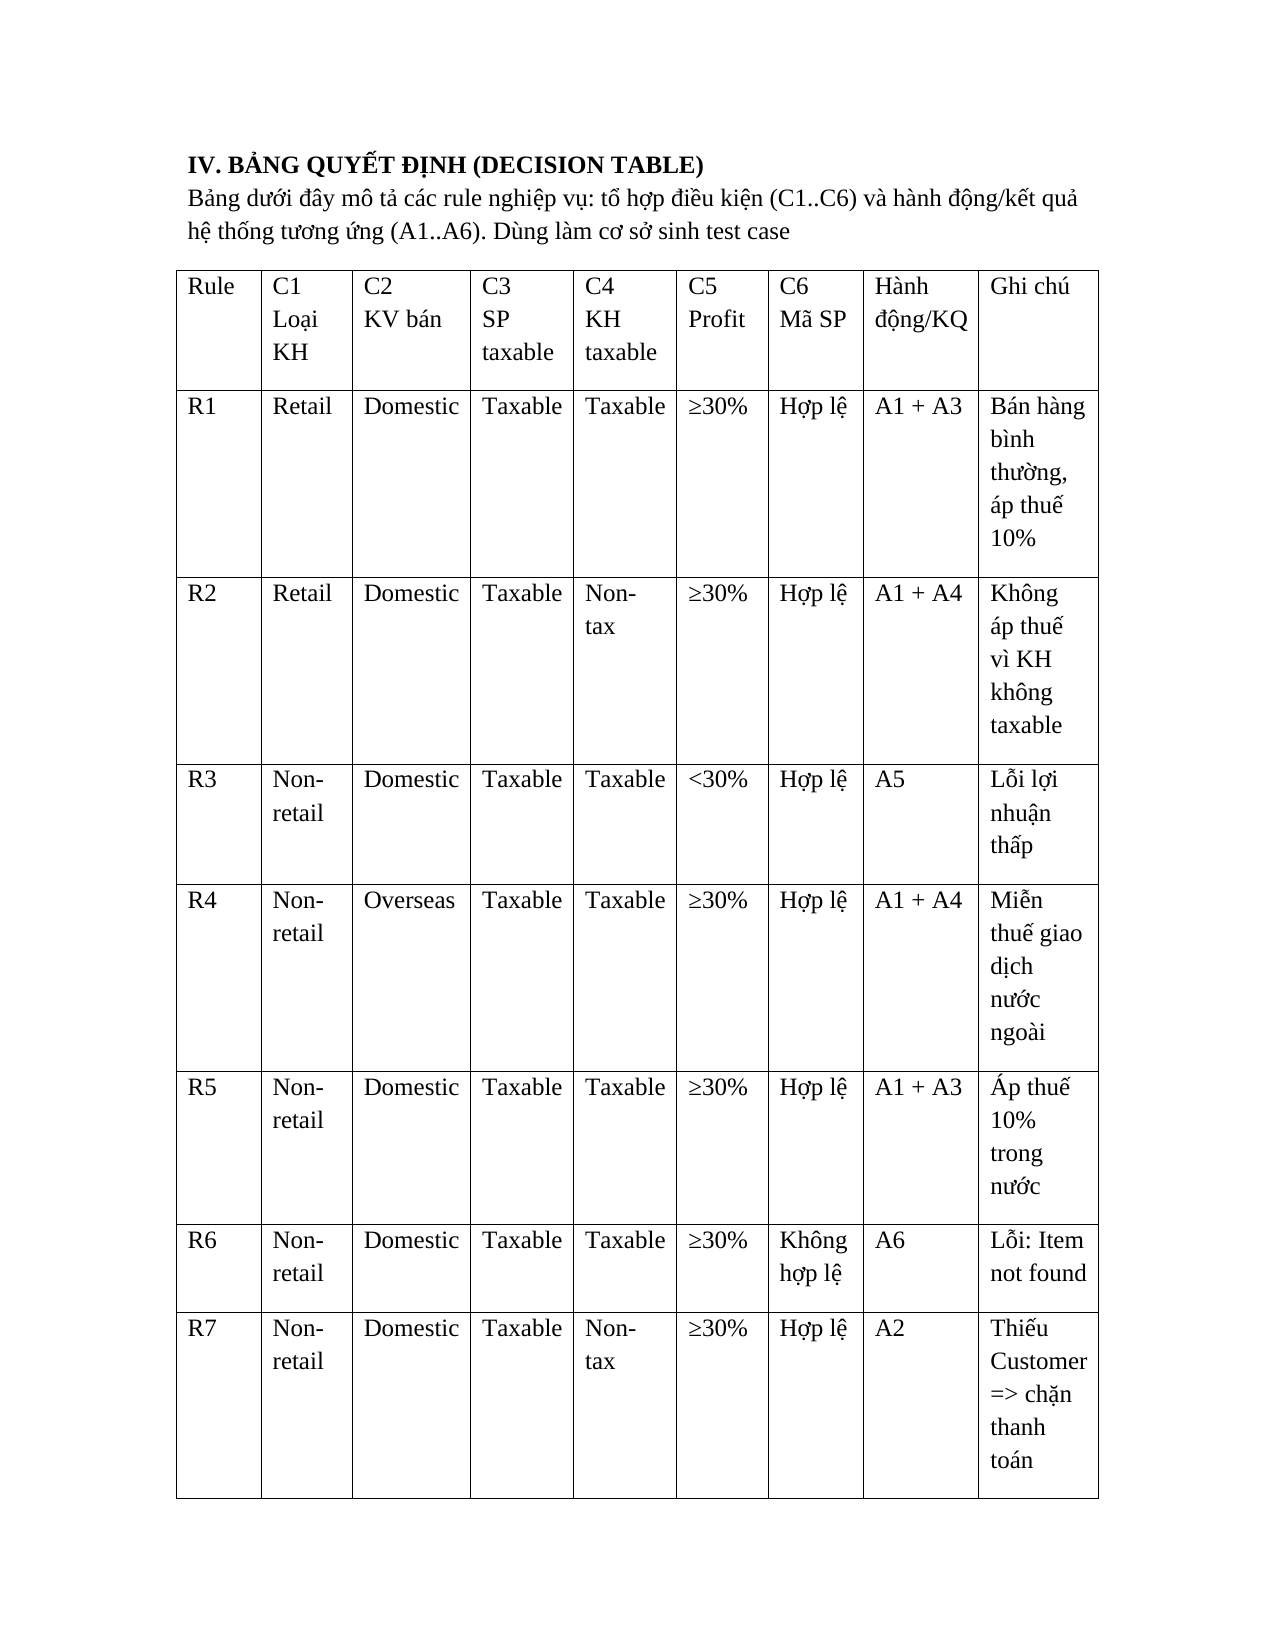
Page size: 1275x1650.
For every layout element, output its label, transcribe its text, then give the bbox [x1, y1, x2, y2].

table_cell R7 [177, 1313, 261, 1498]
table_cell Taxable [471, 1072, 573, 1224]
subtitle IV. BẢNG QUYẾT ĐỊNH (DECISION TABLE) [187, 150, 1087, 179]
table_cell Lỗi lợi nhuận thấp [979, 765, 1098, 884]
table_cell Hợp lệ [769, 1072, 863, 1224]
table_cell Non-retail [262, 1313, 352, 1498]
table_cell R1 [177, 391, 261, 577]
table_cell ≥30% [677, 885, 768, 1071]
table_cell A6 [864, 1225, 978, 1312]
table_cell Hợp lệ [769, 391, 863, 577]
table_cell Taxable [471, 1225, 573, 1312]
table_cell Retail [262, 391, 352, 577]
table_cell Hợp lệ [769, 578, 863, 763]
table_header C1 Loại KH [262, 271, 352, 390]
table_cell Miễn thuế giao dịch nước ngoài [979, 885, 1098, 1071]
table_cell Taxable [574, 885, 676, 1071]
table_cell Domestic [353, 578, 470, 763]
table_cell Hợp lệ [769, 885, 863, 1071]
table_cell A1 + A4 [864, 885, 978, 1071]
table_header C5 Profit [677, 271, 768, 390]
table_cell Non-tax [574, 578, 676, 763]
table_header Hành động/KQ [864, 271, 978, 390]
table_cell A1 + A3 [864, 391, 978, 577]
table_cell A1 + A4 [864, 578, 978, 763]
table_cell Hợp lệ [769, 1313, 863, 1498]
table_cell Không áp thuế vì KH không taxable [979, 578, 1098, 763]
table_cell A5 [864, 765, 978, 884]
table_header Rule [177, 271, 261, 390]
table_cell ≥30% [677, 1225, 768, 1312]
table_header Ghi chú [979, 271, 1098, 390]
text Bảng dưới đây mô tả các rule nghiệp vụ: tổ hợp điều kiện (C1..C6) và hành động/kết quả hệ thống tương ứng (A1..A6). Dùng làm cơ sở sinh test case [187, 183, 1087, 245]
table_cell A2 [864, 1313, 978, 1498]
table_cell R3 [177, 765, 261, 884]
table_cell Taxable [471, 391, 573, 577]
table_cell Taxable [471, 765, 573, 884]
table_cell Taxable [574, 1072, 676, 1224]
table_cell <30% [677, 765, 768, 884]
table_cell Áp thuế 10% trong nước [979, 1072, 1098, 1224]
table_cell Taxable [574, 391, 676, 577]
table_cell Taxable [471, 885, 573, 1071]
table_cell R4 [177, 885, 261, 1071]
table_cell Domestic [353, 391, 470, 577]
table_cell Non-retail [262, 765, 352, 884]
table_header C3 SP taxable [471, 271, 573, 390]
table_cell Non-retail [262, 885, 352, 1071]
table_header C6 Mã SP [769, 271, 863, 390]
table_cell Non-retail [262, 1225, 352, 1312]
table_cell Retail [262, 578, 352, 763]
table_cell Taxable [574, 1225, 676, 1312]
table_cell Domestic [353, 1072, 470, 1224]
table_cell Lỗi: Item not found [979, 1225, 1098, 1312]
table_header C4 KH taxable [574, 271, 676, 390]
table_cell R5 [177, 1072, 261, 1224]
table_cell Taxable [574, 765, 676, 884]
table_cell Thiếu Customer => chặn thanh toán [979, 1313, 1098, 1498]
table_cell ≥30% [677, 1072, 768, 1224]
table_cell Overseas [353, 885, 470, 1071]
table_cell Domestic [353, 765, 470, 884]
table_cell Hợp lệ [769, 765, 863, 884]
table_cell Non-tax [574, 1313, 676, 1498]
table_cell Non-retail [262, 1072, 352, 1224]
table_cell A1 + A3 [864, 1072, 978, 1224]
table_cell Không hợp lệ [769, 1225, 863, 1312]
table_cell Domestic [353, 1225, 470, 1312]
table_header C2 KV bán [353, 271, 470, 390]
table_cell Taxable [471, 578, 573, 763]
table_cell Domestic [353, 1313, 470, 1498]
table_cell ≥30% [677, 391, 768, 577]
table_cell ≥30% [677, 1313, 768, 1498]
table_cell ≥30% [677, 578, 768, 763]
table_cell R2 [177, 578, 261, 763]
table_cell R6 [177, 1225, 261, 1312]
table_cell Bán hàng bình thường, áp thuế 10% [979, 391, 1098, 577]
table_cell Taxable [471, 1313, 573, 1498]
